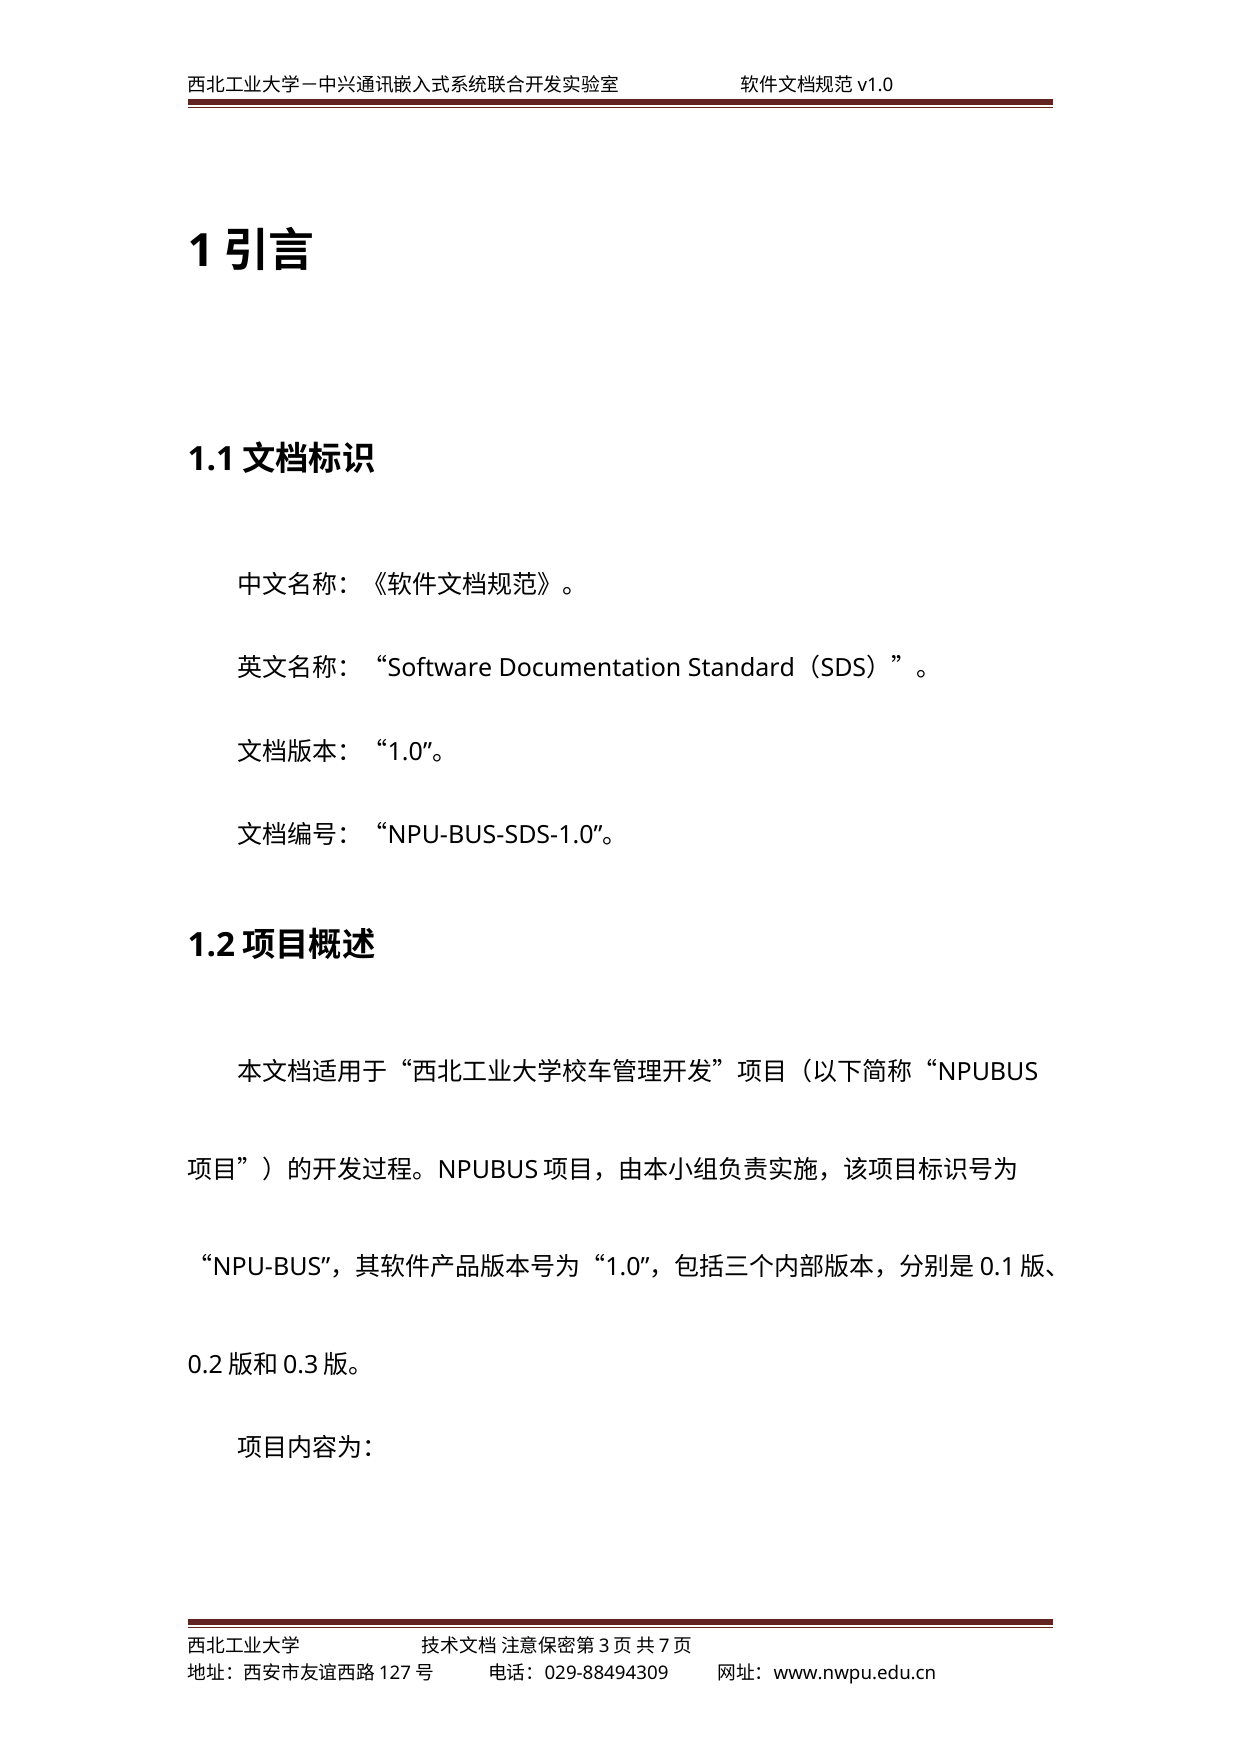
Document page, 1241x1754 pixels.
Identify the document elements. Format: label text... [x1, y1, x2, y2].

text 英文名称：“”。 [187, 633, 1053, 698]
text 文档版本：“”。 [187, 717, 1053, 782]
subtitle 1.2项目概述 [187, 910, 1053, 975]
subtitle 1引言 [187, 197, 1053, 295]
subtitle 1.1文档标识 [187, 423, 1053, 488]
text 项目内容为： [187, 1413, 1053, 1478]
text 中文名称：《》。 [187, 550, 1053, 615]
text 本文档适用于“西北工业大学校车管理开发”项目（以下简称“NPUBUS项目”）的开发过程。NPUBUS项目，由本小组负责实施，该项目标识号为“NPU-BUS”，其软件产品版本号为“1.0”，包括三个内部版本，分别是0.1版、0.2版和0.3版。 [187, 1037, 1053, 1395]
text 文档编号：“NPU-BUS-”。 [187, 800, 1053, 865]
